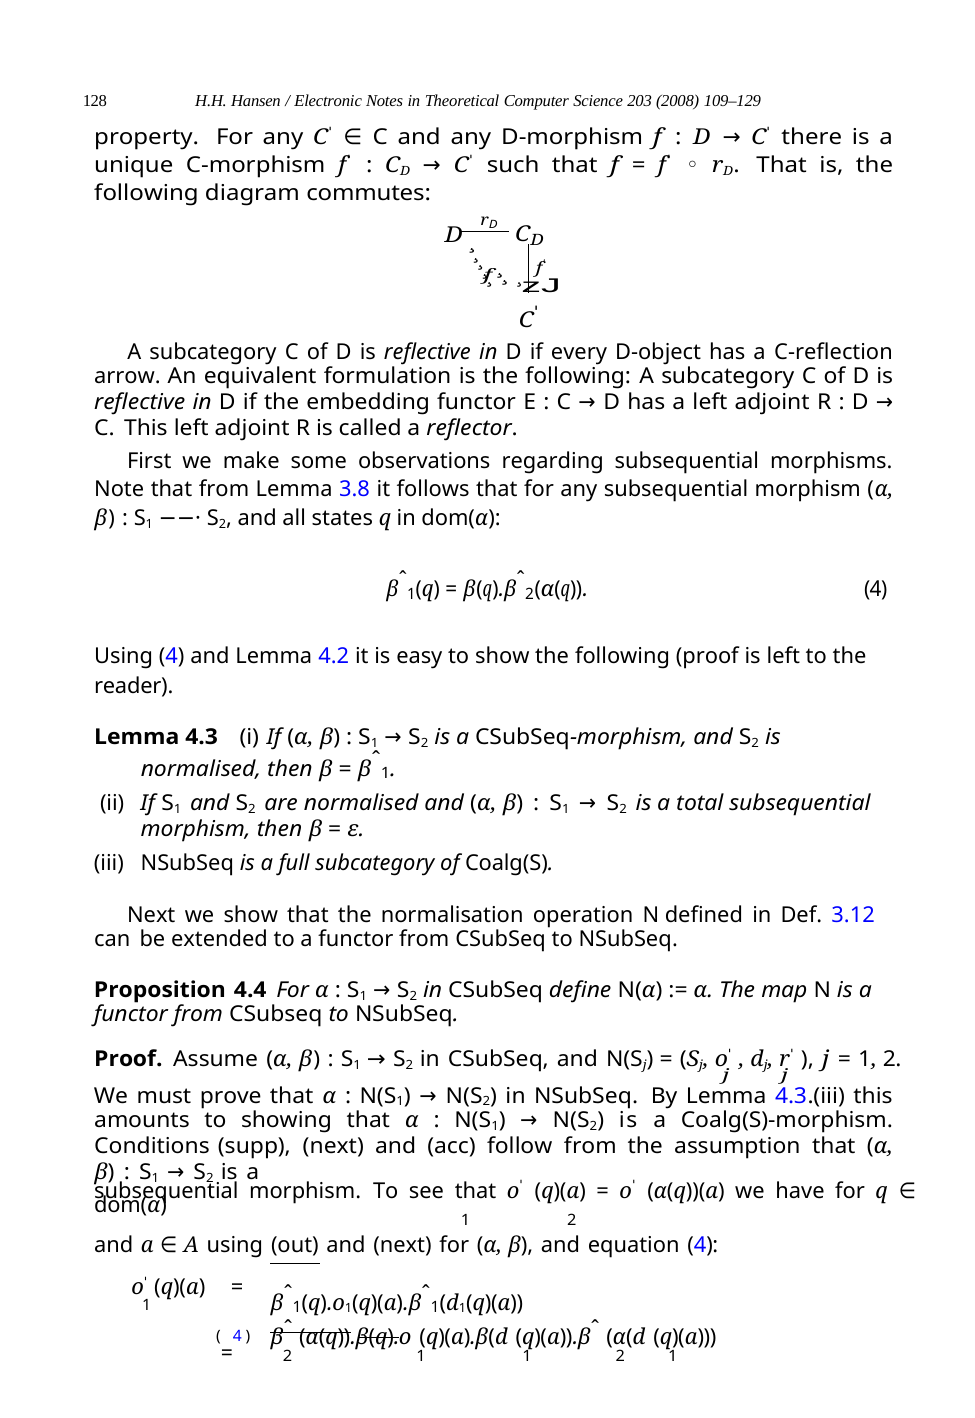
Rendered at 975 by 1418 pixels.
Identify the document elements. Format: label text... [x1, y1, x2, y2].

text ¸¸¸¸ [71, 238, 894, 264]
list If S1 and S2 are normalised and (α, β) : S1 → S2 is a total subsequential morphism, then β = ε. [100, 789, 893, 843]
text Lemma 4.3 (i) If (α, β) : S1 → S2 is a CSubSeq-morphism, and S2 is normalised, then β = βˆ1. [94, 724, 893, 783]
text First we make some observations regarding subsequential morphisms. Note that from Lemma 3.8 it follows that for any subsequential morphism (α, β) : S1 −−· S2, and all states q in dom(α): [94, 446, 893, 532]
text and a ∈ A using (out) and (next) for (α, β), and equation (4): [94, 1229, 917, 1259]
text property. For any C' ∈ C and any D-morphism f : D → C' there is a unique C-morphism f' : CD → C' such that f = f' ◦ rD. That is, the following diagram commutes: [94, 122, 893, 207]
text βˆ1(q).o1(q)(a).βˆ1(d1(q)(a)) [270, 1278, 917, 1317]
text Next we show that the normalisation operation N defined in Def. 3.12 can be extended to a functor from CSubSeq to NSubSeq. [94, 902, 917, 953]
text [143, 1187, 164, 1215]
text We must prove that α : N(S1) → N(S2) in NSubSeq. By Lemma 4.3.(iii) this amounts to showing that α : N(S1) → N(S2) is a Coalg(S)-morphism. Conditions (supp), (next) and (acc) follow from the assumption that (α, β) : S1 → S2 is a [94, 1082, 893, 1186]
text βˆ1(q) = β(q).βˆ2(α(q)). (4) [386, 564, 917, 604]
text 2 1 1 2 1 [283, 1348, 917, 1364]
text o' (q)(a) = [131, 1271, 248, 1301]
text Proposition 4.4 For α : S1 → S2 in CSubSeq deﬁne N(α) := α. The map N is a functor from CSubseq to NSubSeq. [94, 977, 917, 1028]
text A subcategory C of D is reflective in D if every D-object has a C-reflection arrow. An equivalent formulation is the following: A subcategory C of D is reflective in D if the embedding functor E : C → D has a left adjoint R : D → C. This left adjoint R is called a reflector. [94, 339, 893, 441]
text D ¸ rD CD [71, 216, 917, 238]
text Using (4) and Lemma 4.2 it is easy to show the following (proof is left to the reader). [94, 641, 917, 700]
text f ¸zJ [127, 274, 917, 298]
text βˆ (α(q)).β(q).o (q)(a).β(d (q)(a)).βˆ (α(d (q)(a))) [579, 1331, 917, 1348]
text (=4) [71, 1323, 250, 1347]
text C' [141, 300, 917, 322]
text Proof. Assume (α, β) : S1 → S2 in CSubSeq, and N(Sj) = (Sj, o' , dj, r' ), j = 1, 2. [300, 1051, 917, 1070]
text 1 2 [461, 1215, 917, 1228]
list NSubSeq is a full subcategory of Coalg(S). [94, 847, 917, 877]
text subsequential morphism. To see that o' (q)(a) = o' (α(q))(a) we have for q ∈ dom(α) [163, 1187, 917, 1215]
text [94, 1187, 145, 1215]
